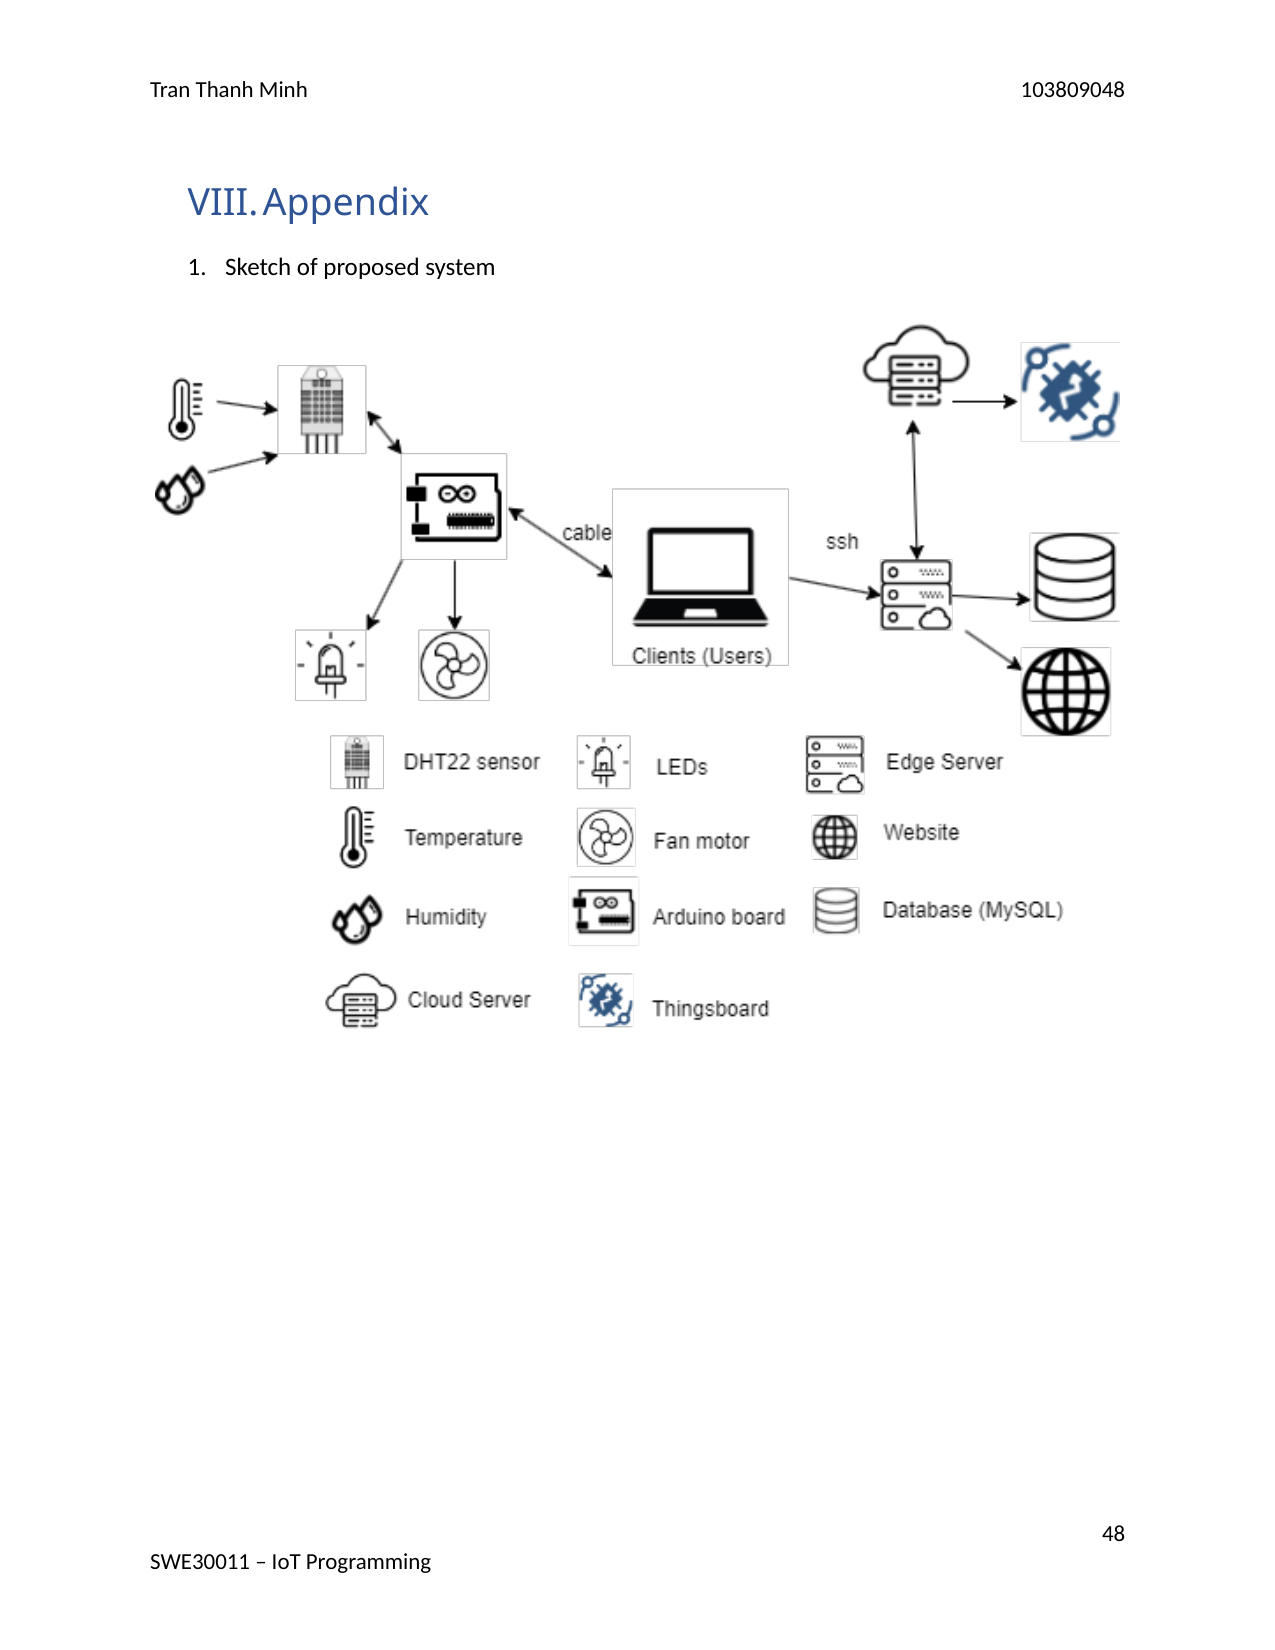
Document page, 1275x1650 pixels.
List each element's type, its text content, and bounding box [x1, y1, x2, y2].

subtitle Appendix [187, 175, 1125, 226]
picture [155, 313, 1120, 1036]
list Sketch of proposed system [187, 252, 1125, 282]
